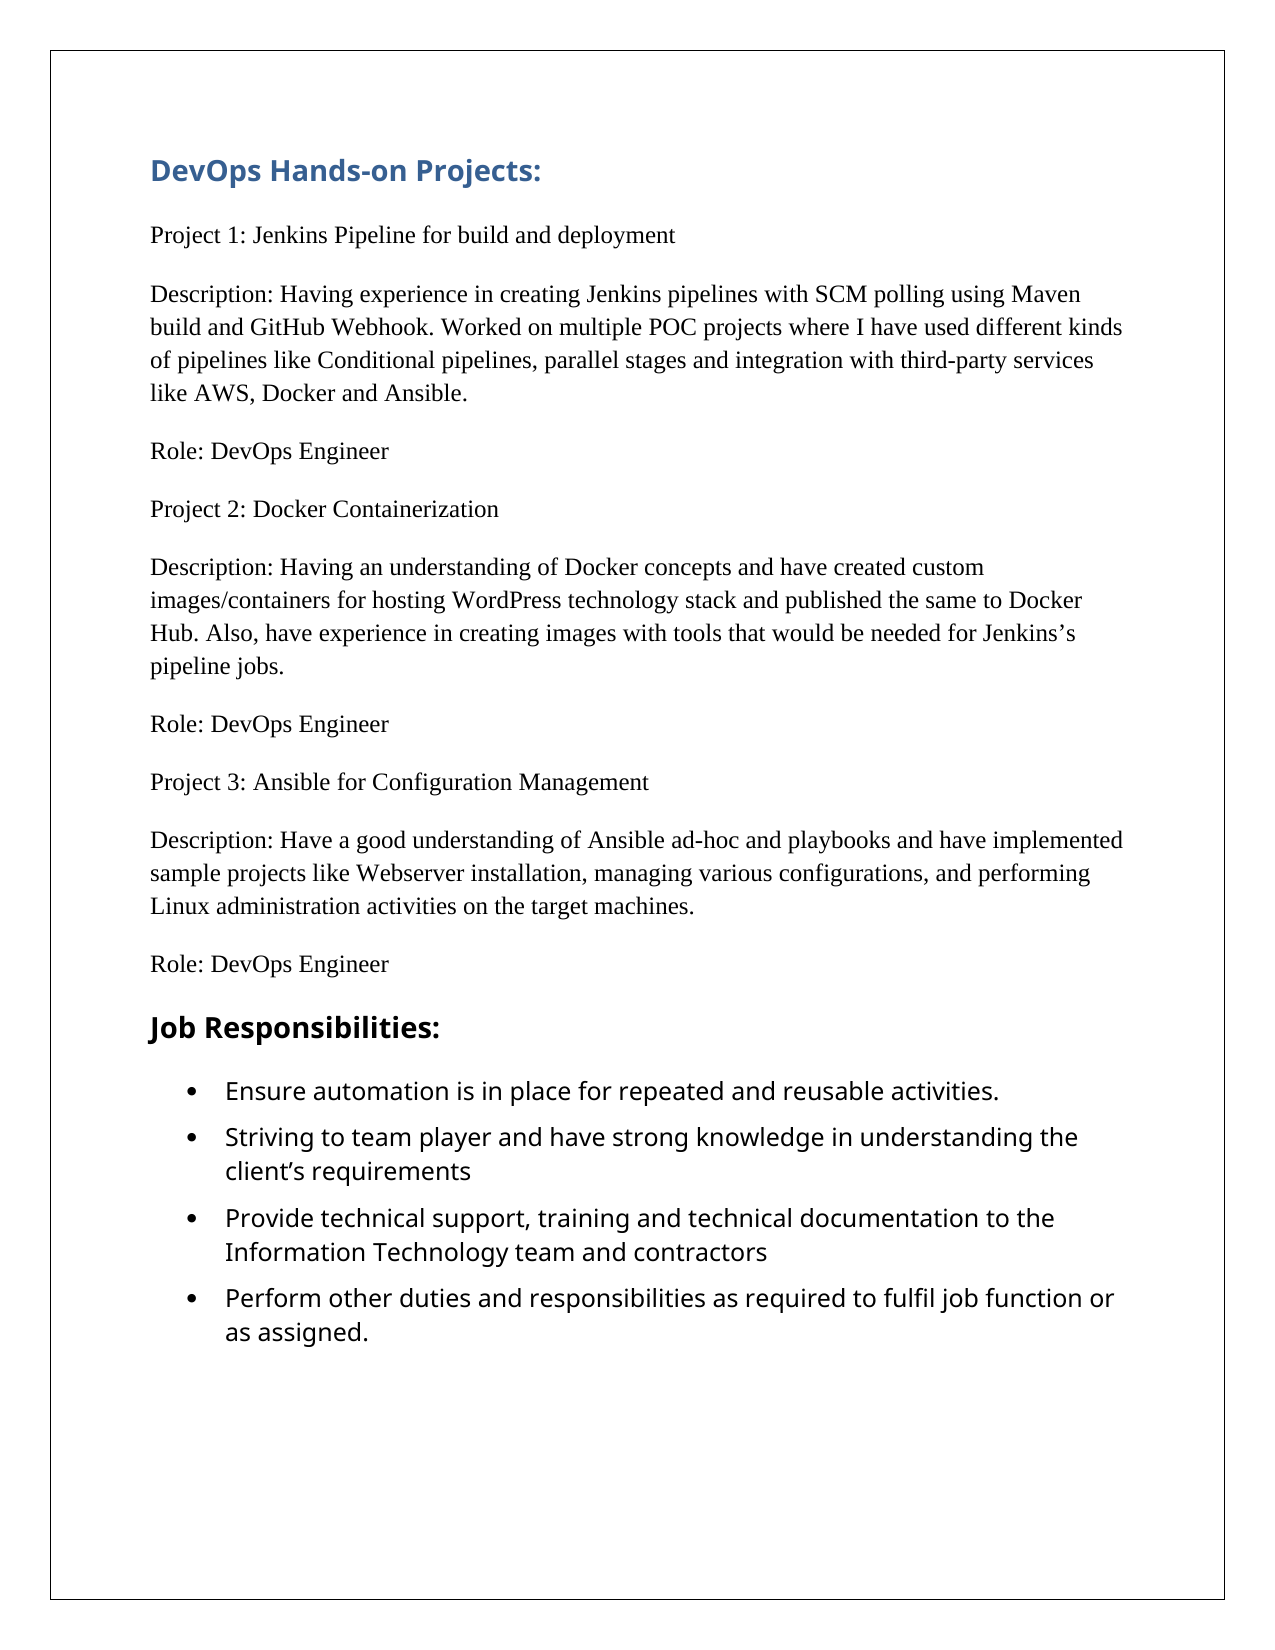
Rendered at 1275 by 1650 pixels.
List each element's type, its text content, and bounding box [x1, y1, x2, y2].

subtitle Description: Having experience in creating Jenkins pipelines with SCM polling using Maven build and GitHub Webhook. Worked on multiple POC projects where I have used different kinds of pipelines like Conditional pipelines, parallel stages and integration with third-party services like AWS, Docker and Ansible. [150, 279, 1125, 406]
subtitle Role: DevOps Engineer [150, 709, 1125, 738]
subtitle Description: Have a good understanding of Ansible ad-hoc and playbooks and have implemented sample projects like Webserver installation, managing various configurations, and performing Linux administration activities on the target machines. [150, 825, 1125, 920]
text Job Responsibilities: [150, 1007, 1125, 1047]
list Perform other duties and responsibilities as required to fulfil job function or as assigned. [187, 1281, 1125, 1349]
subtitle Project 1: Jenkins Pipeline for build and deployment [150, 221, 1125, 249]
subtitle Role: DevOps Engineer [150, 436, 1125, 464]
list Striving to team player and have strong knowledge in understanding the client’s requirements [187, 1120, 1125, 1188]
subtitle Project 2: Docker Containerization [150, 494, 1125, 522]
list Ensure automation is in place for repeated and reusable activities. [187, 1073, 1125, 1107]
subtitle Project 3: Ansible for Configuration Management [150, 767, 1125, 796]
list Provide technical support, training and technical documentation to the Information Technology team and contractors [187, 1200, 1125, 1268]
subtitle Description: Having an understanding of Docker concepts and have created custom images/containers for hosting WordPress technology stack and published the same to Docker Hub. Also, have experience in creating images with tools that would be needed for Jenkins’s pipeline jobs. [150, 552, 1125, 679]
subtitle DevOps Hands-on Projects: [150, 150, 1125, 190]
subtitle Role: DevOps Engineer [150, 949, 1125, 978]
